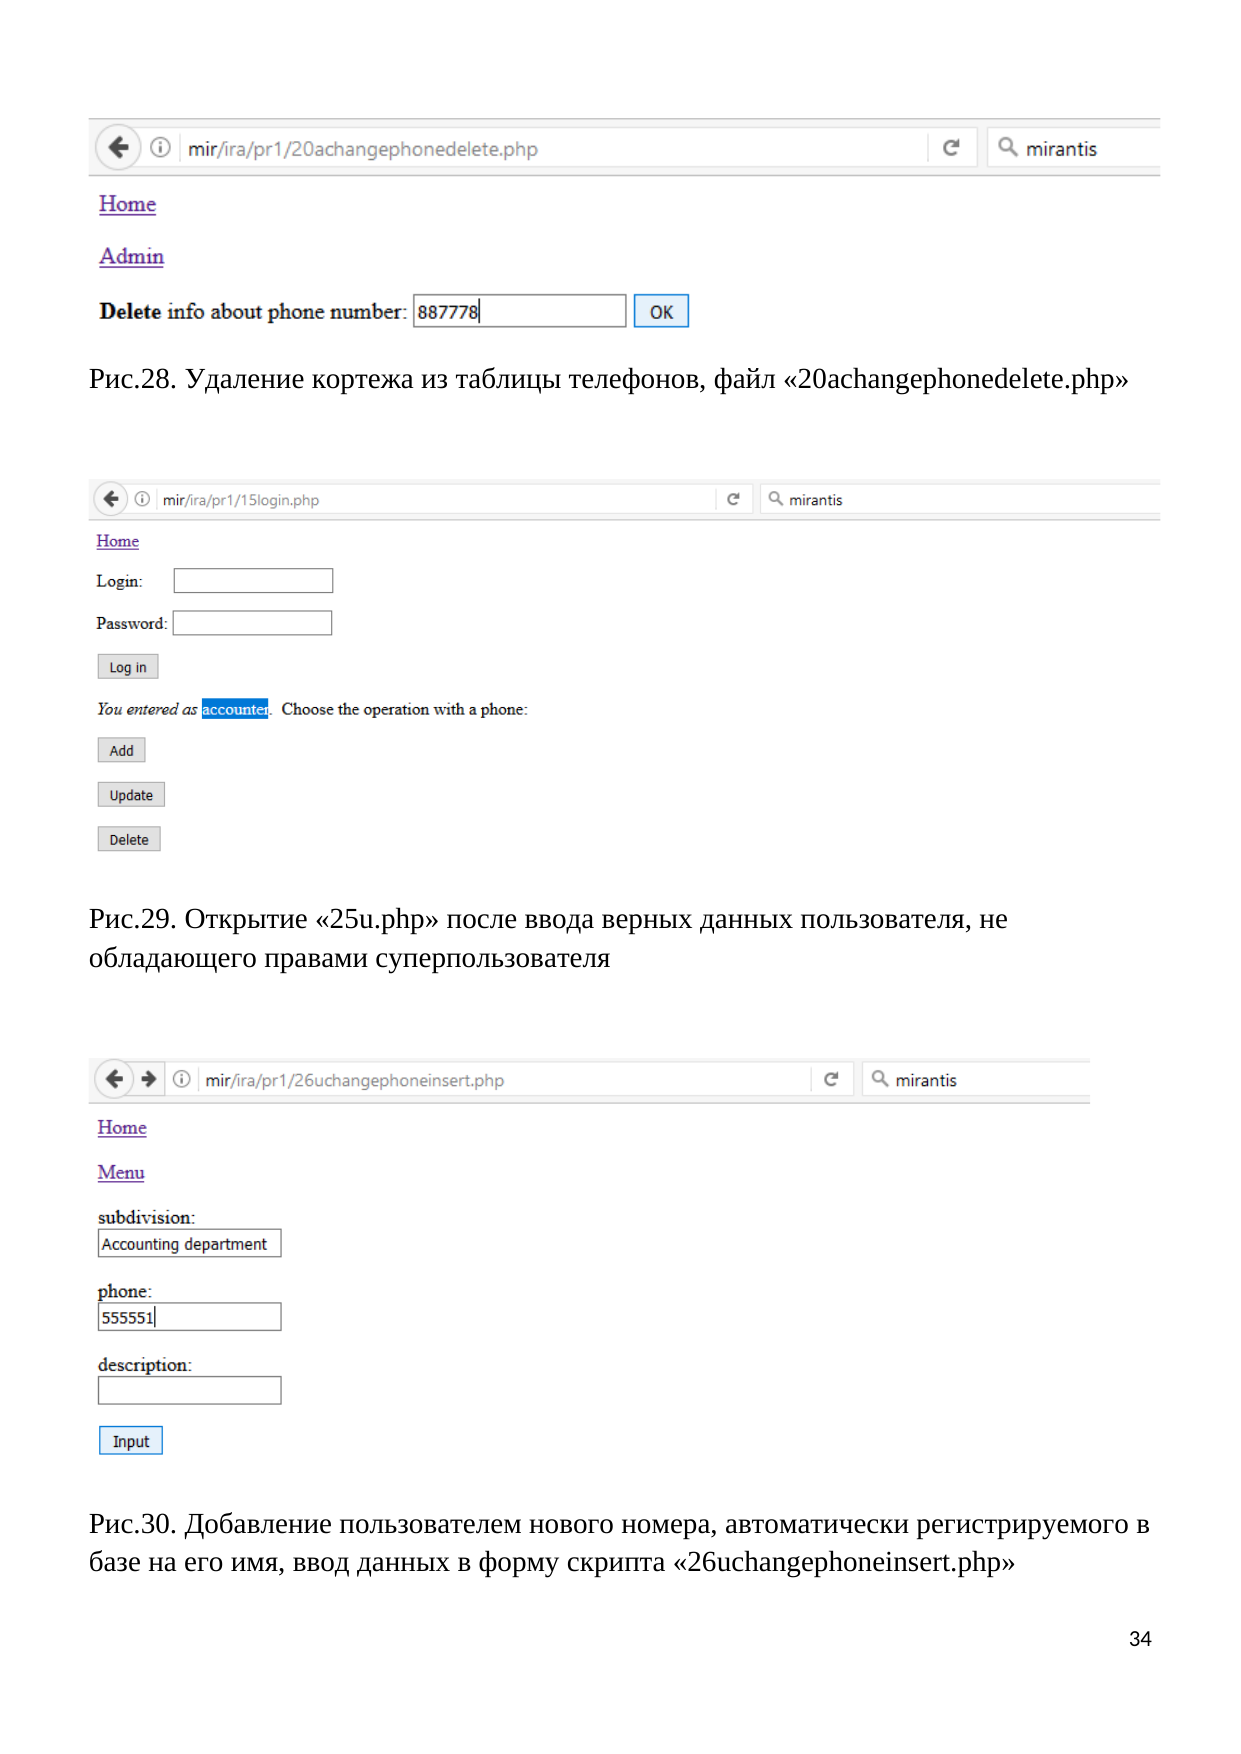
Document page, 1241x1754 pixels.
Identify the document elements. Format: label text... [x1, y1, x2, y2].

picture [88, 1058, 1091, 1481]
picture [88, 479, 1161, 877]
text Рис.29. Открытие «25u.php» после ввода верных данных пользователя, не обладающего правами суперпользователя [88, 901, 1181, 973]
text Рис.30. Добавление пользователем нового номера, автоматически регистрируемого в базе на его имя, ввод данных в форму скрипта «26uchangephoneinsert.php» [88, 1506, 1181, 1578]
picture [88, 118, 1161, 356]
